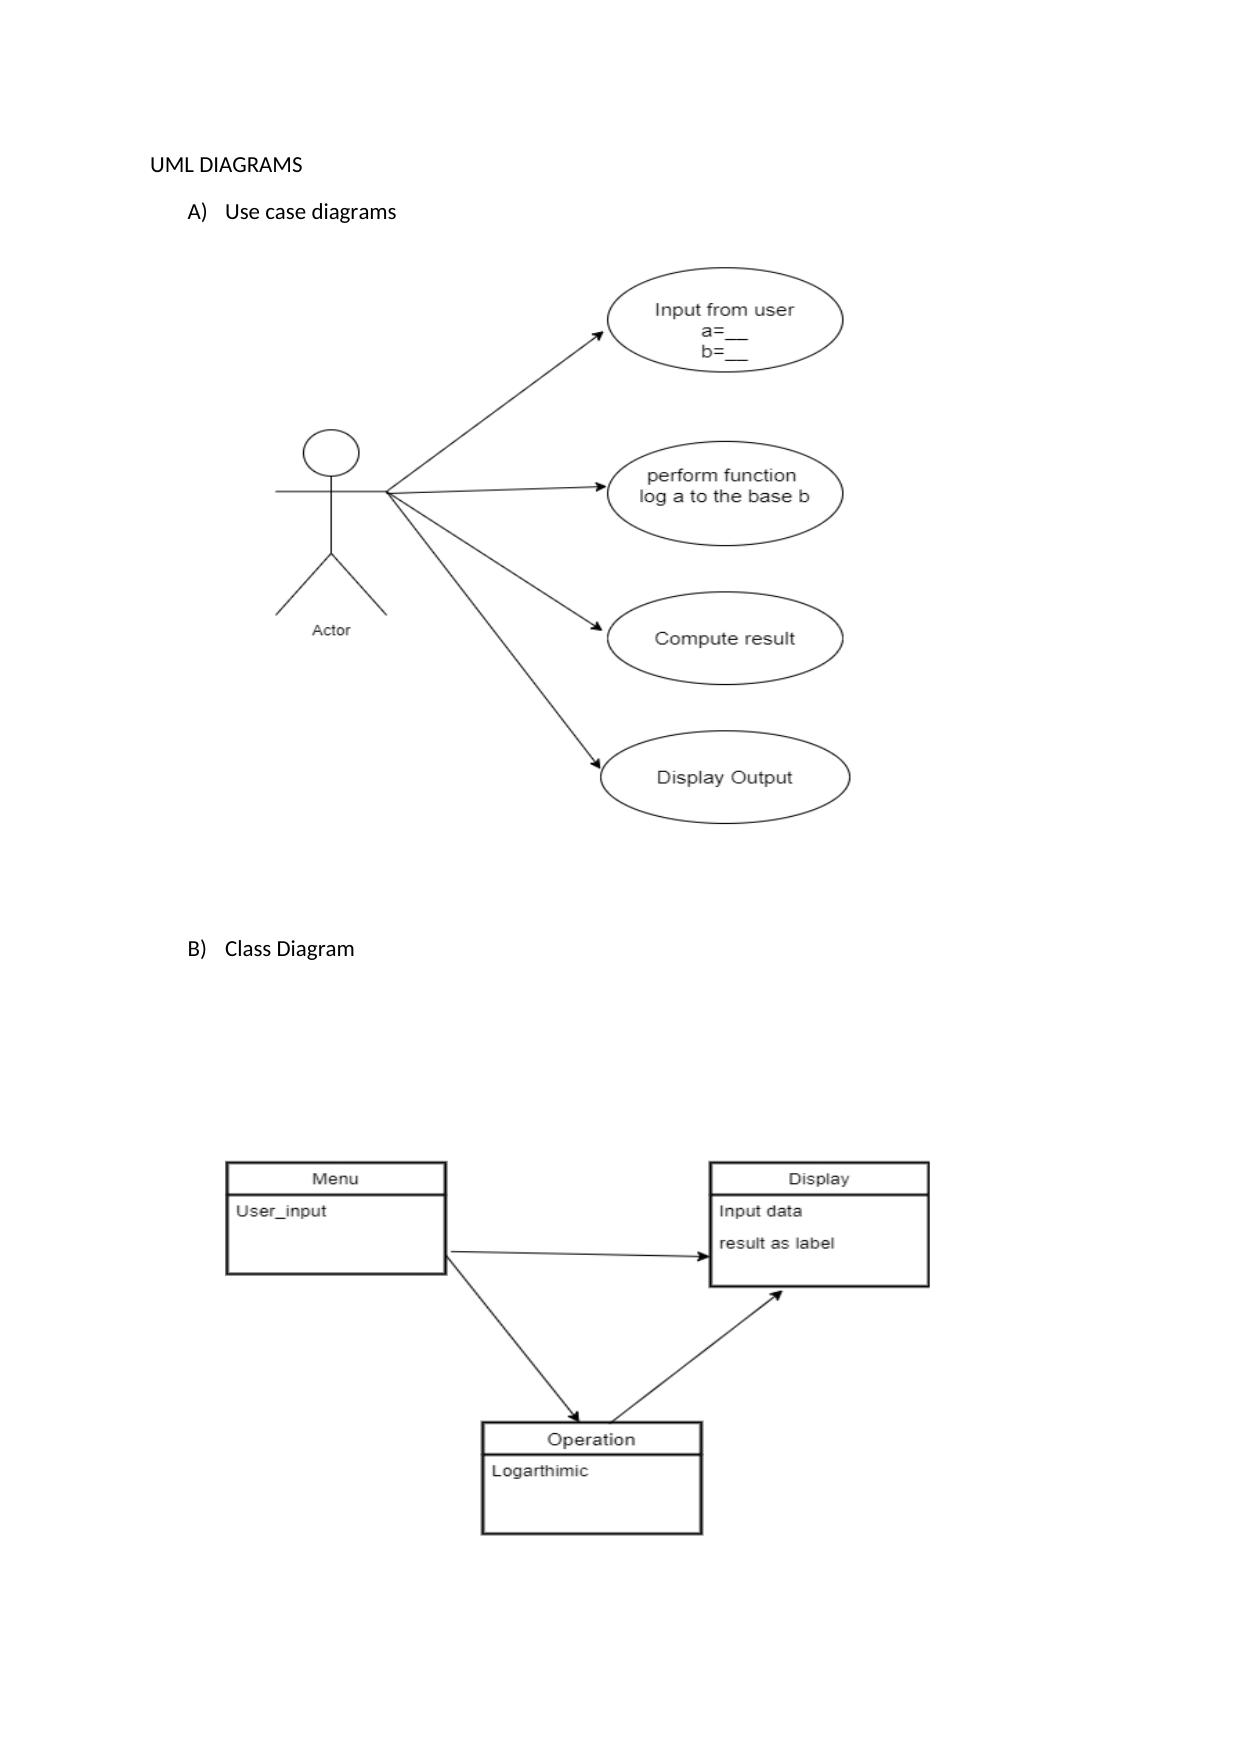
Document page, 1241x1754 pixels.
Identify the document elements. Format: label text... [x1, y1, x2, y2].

picture [274, 258, 899, 933]
text UML DIAGRAMS [150, 150, 1090, 178]
list Use case diagrams [187, 197, 1090, 225]
list Class Diagram [187, 934, 1090, 962]
picture [225, 964, 930, 1537]
